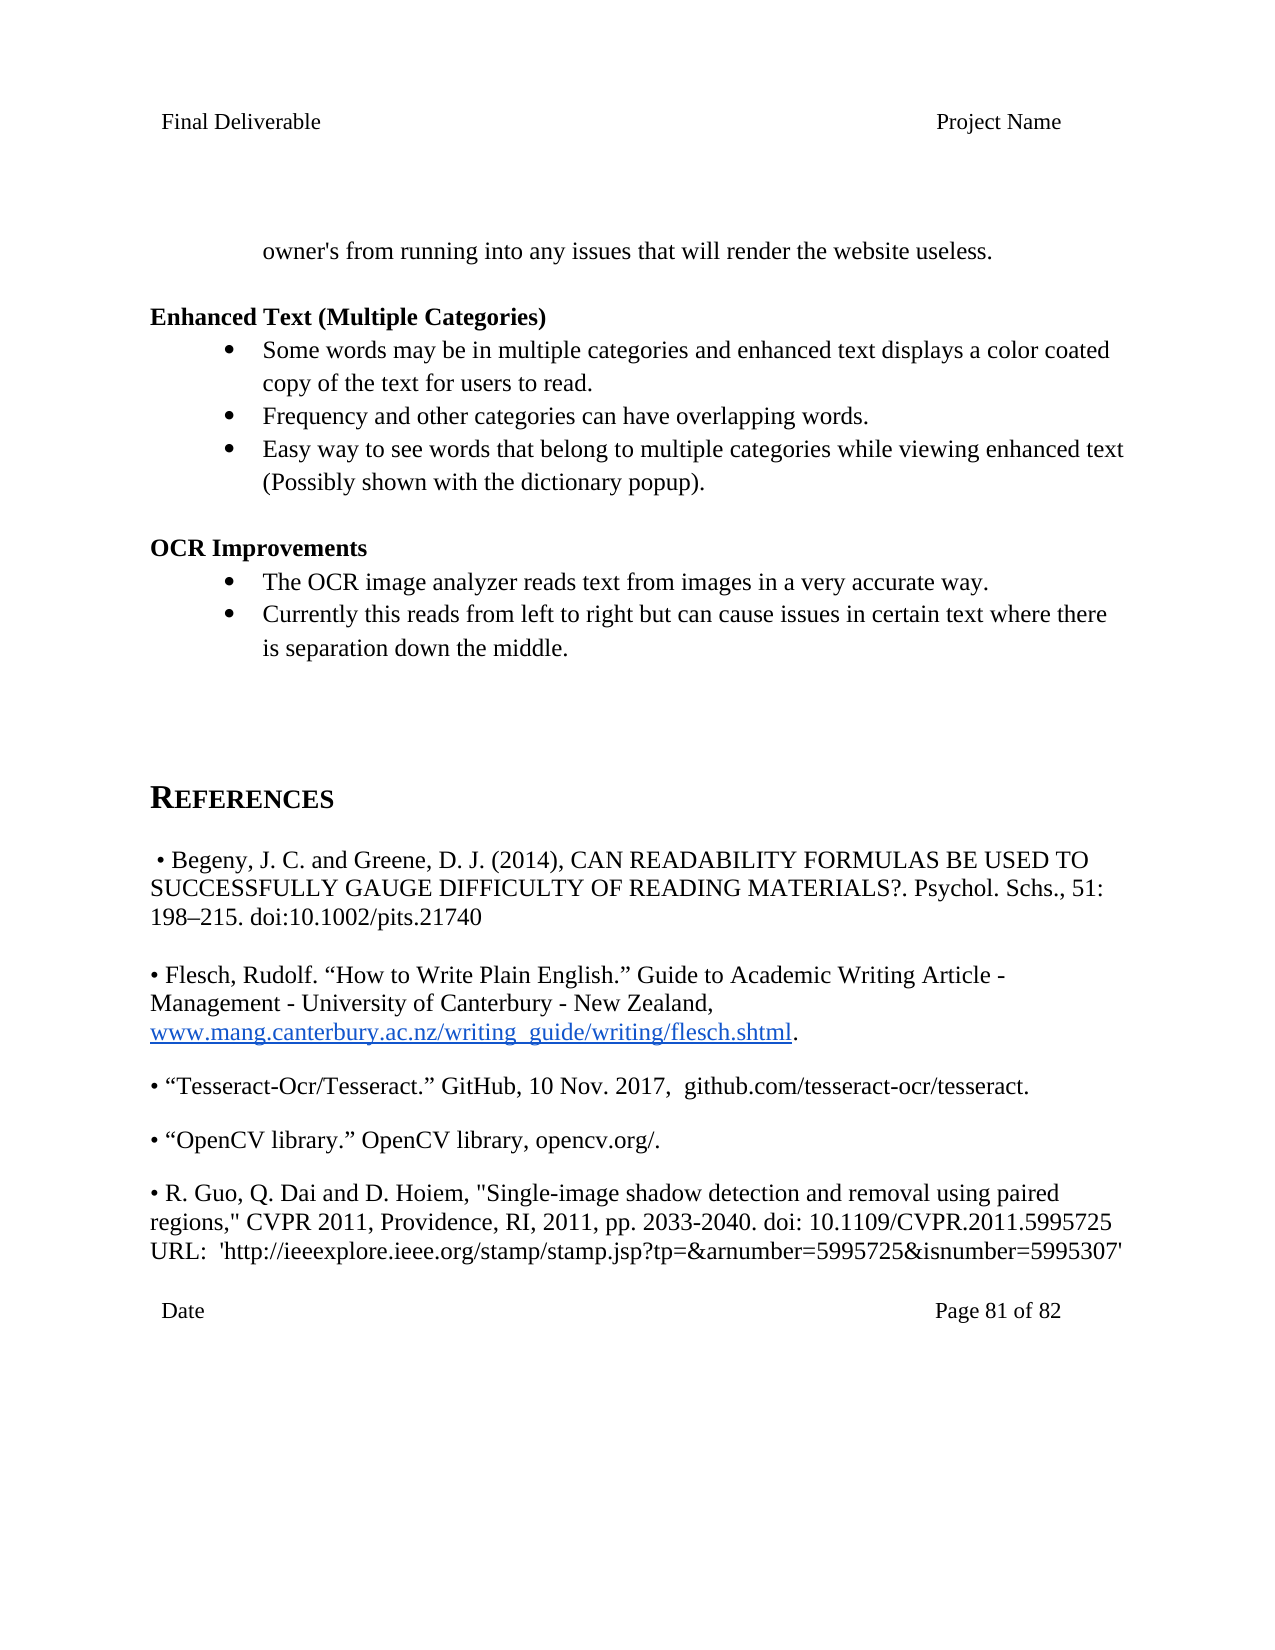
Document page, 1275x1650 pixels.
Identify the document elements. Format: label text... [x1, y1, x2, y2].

text OCR Improvements [150, 533, 1125, 562]
list Currently this reads from left to right but can cause issues in certain text where there is separation down the middle. [225, 599, 1125, 661]
list Frequency and other categories can have overlapping words. [225, 401, 1125, 430]
text • “OpenCV library.” OpenCV library, opencv.org/. [150, 1125, 1125, 1153]
list Easy way to see words that belong to multiple categories while viewing enhanced text (Possibly shown with the dictionary popup). [225, 434, 1125, 496]
subtitle References [150, 778, 1125, 816]
text Enhanced Text (Multiple Categories) [150, 302, 1125, 331]
text • “Tesseract-Ocr/Tesseract.” GitHub, 10 Nov. 2017, github.com/tesseract-ocr/tesseract. [150, 1071, 1125, 1100]
text • Flesch, Rudolf. “How to Write Plain English.” Guide to Academic Writing Article - Management - University of Canterbury - New Zealand, www.mang.canterbury.ac.nz/writing_guide/writing/flesch.shtml. [150, 960, 1125, 1046]
list Some words may be in multiple categories and enhanced text displays a color coated copy of the text for users to read. [225, 335, 1125, 397]
list The OCR image analyzer reads text from images in a very accurate way. [225, 567, 1125, 595]
text • Begeny, J. C. and Greene, D. J. (2014), CAN READABILITY FORMULAS BE USED TO SUCCESSFULLY GAUGE DIFFICULTY OF READING MATERIALS?. Psychol. Schs., 51: 198–215. doi:10.1002/pits.21740 [150, 845, 1125, 931]
text • R. Guo, Q. Dai and D. Hoiem, "Single-image shadow detection and removal using paired regions," CVPR 2011, Providence, RI, 2011, pp. 2033-2040. doi: 10.1109/CVPR.2011.5995725 URL: 'http://ieeexplore.ieee.org/stamp/stamp.jsp?tp=&arnumber=5995725&isnumber=5995307' [150, 1178, 1125, 1265]
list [225, 236, 1125, 264]
